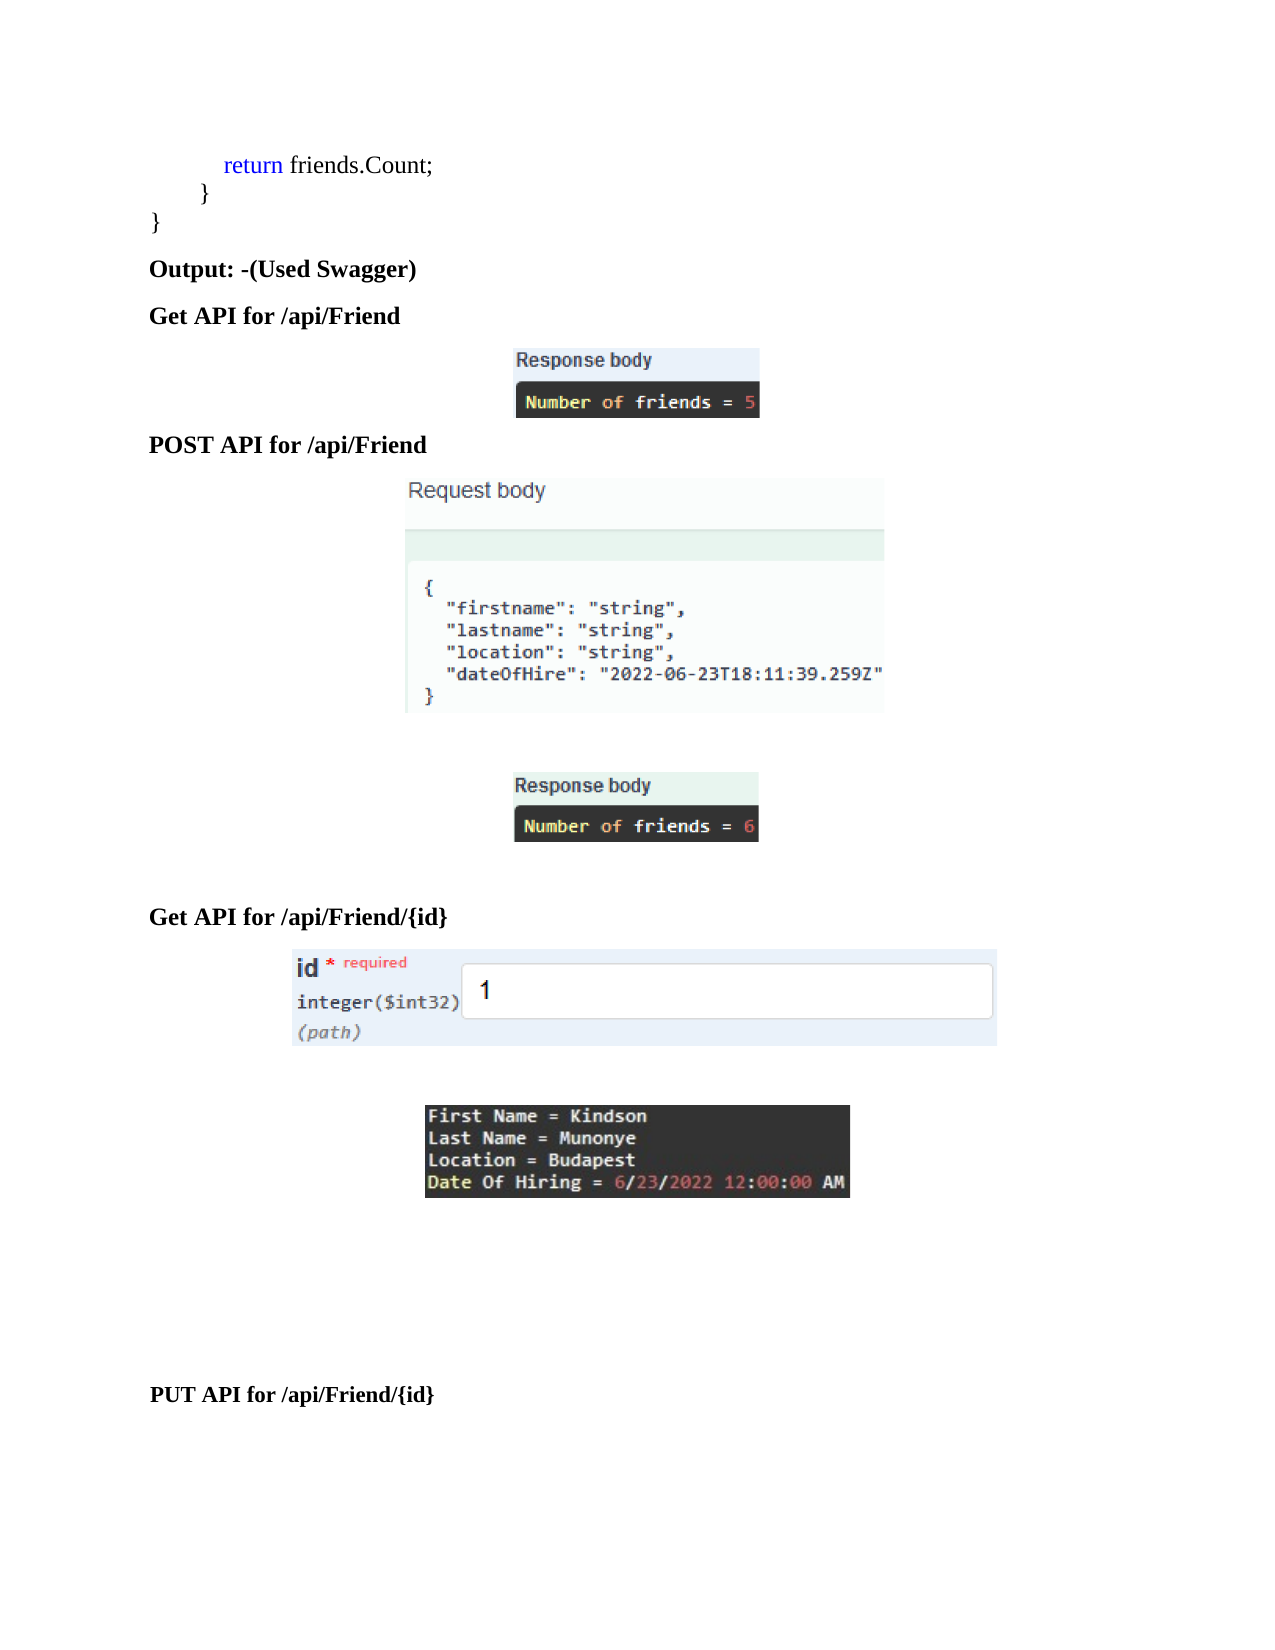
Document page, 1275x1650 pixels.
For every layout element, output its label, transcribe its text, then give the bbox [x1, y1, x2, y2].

picture [291, 948, 998, 1046]
picture [512, 771, 759, 842]
picture [512, 347, 760, 418]
text POST API for /api/Friend [148, 431, 1123, 459]
picture [404, 477, 885, 713]
text Output: -(Used Swagger) [148, 254, 1123, 283]
picture [425, 1105, 851, 1198]
text PUT API for /api/Friend/{id} [150, 1382, 1122, 1408]
text Get API for /api/Friend [148, 301, 1123, 330]
text Get API for /api/Friend/{id} [148, 902, 1123, 931]
text } } [148, 179, 230, 236]
text return friends.Count; [148, 151, 1122, 179]
